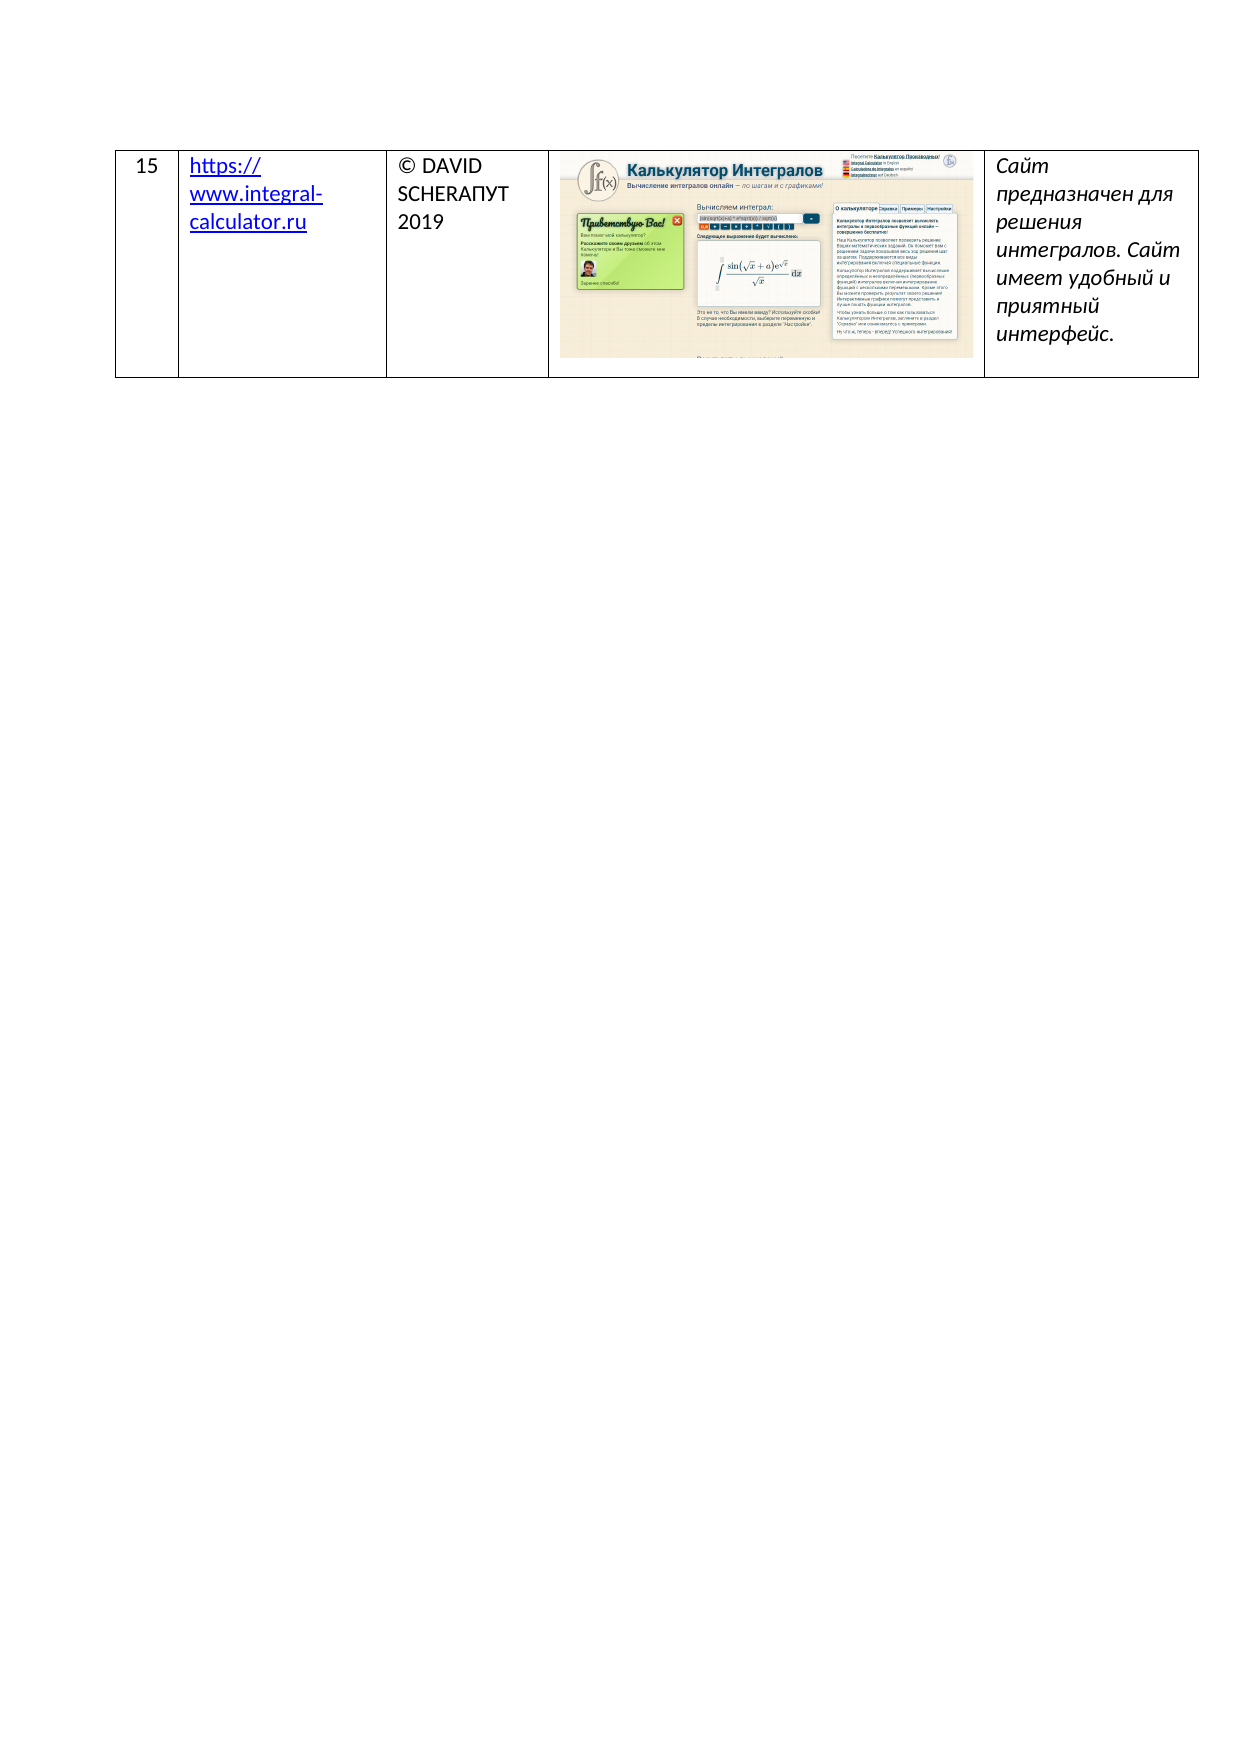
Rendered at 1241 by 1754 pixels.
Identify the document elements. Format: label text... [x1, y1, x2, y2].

table_cell https://www.integral-calculator.ru [179, 151, 386, 377]
table_cell © DAVID SCHERАПУТ 2019 [387, 151, 548, 377]
table_cell Сайт предназначен для решения интегралов. Сайт имеет удобный и приятный интерфейс. [985, 151, 1198, 377]
picture [560, 151, 974, 358]
table_cell 15 [116, 151, 178, 377]
table_cell [549, 151, 984, 377]
